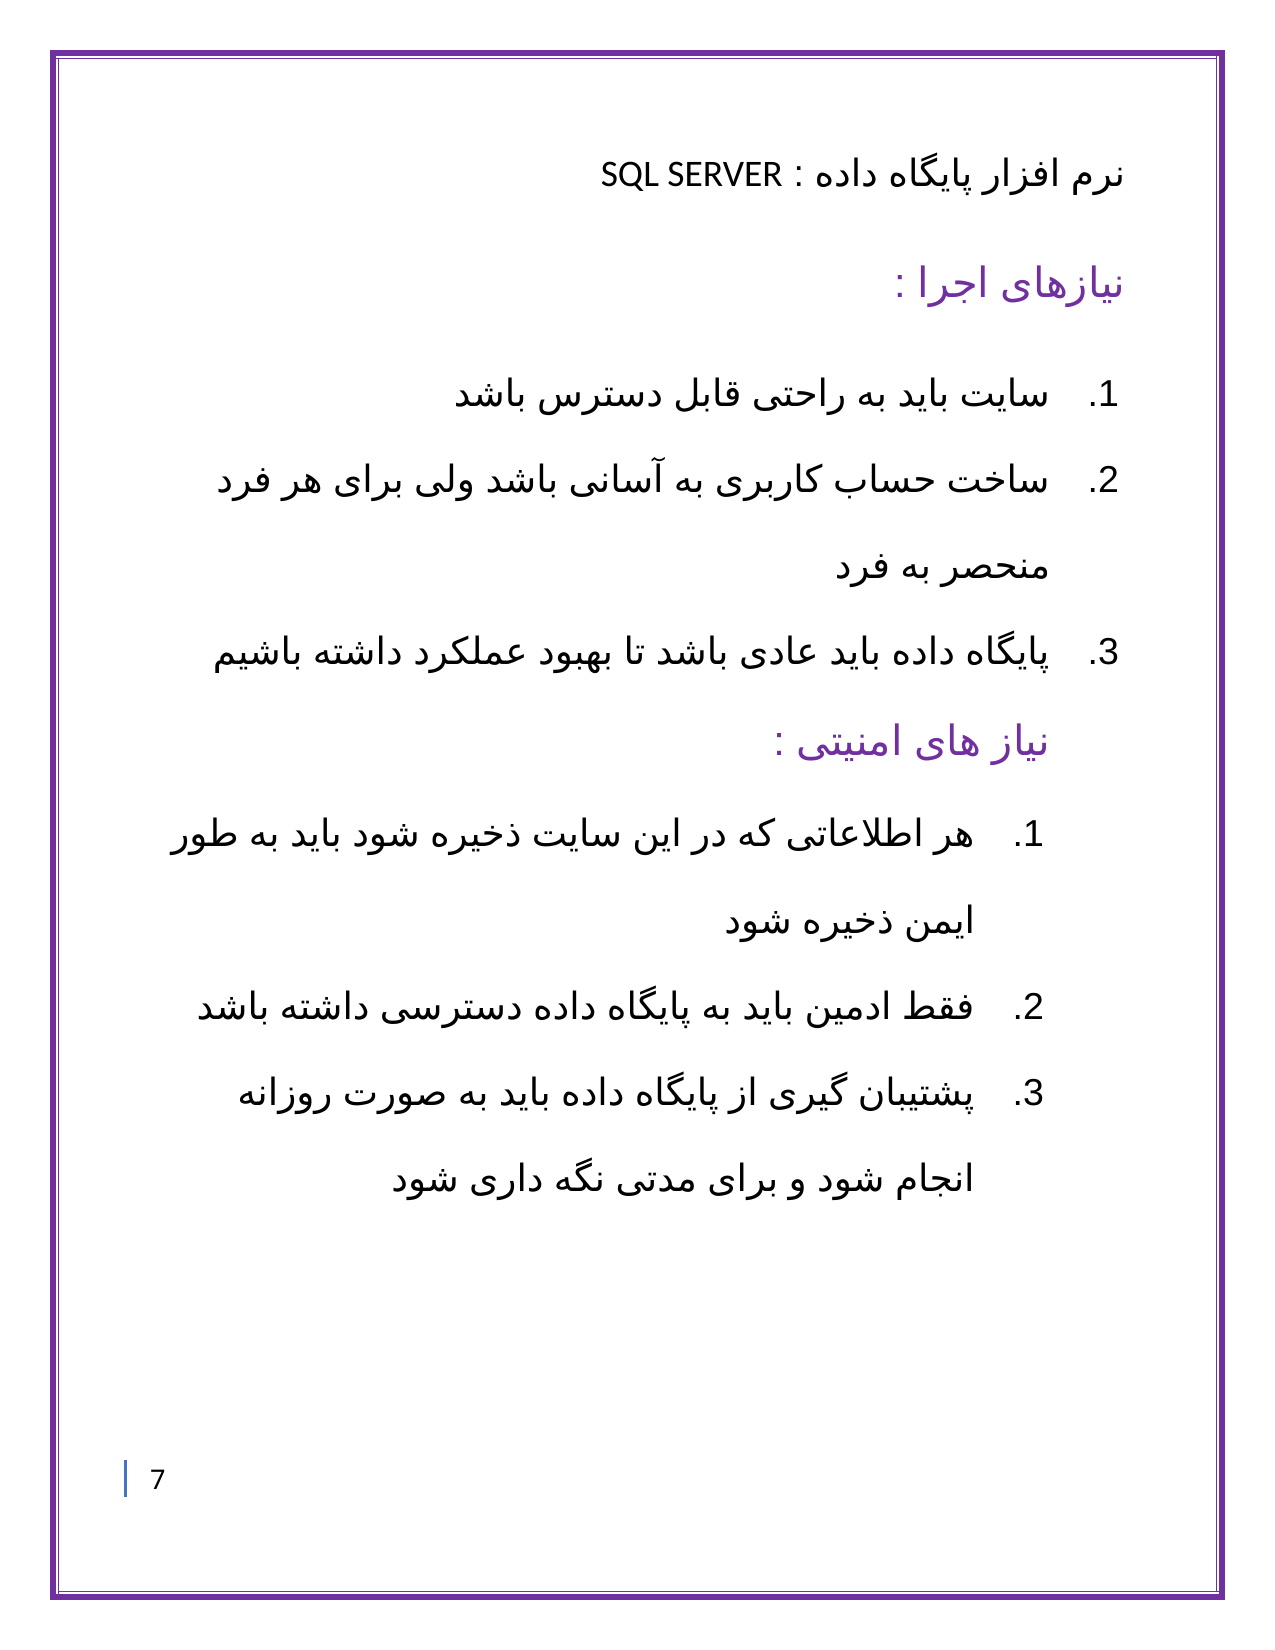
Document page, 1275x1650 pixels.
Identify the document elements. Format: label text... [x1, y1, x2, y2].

list نیاز های امنیتی : [150, 716, 1050, 764]
text نیازهای اجرا : [150, 258, 1125, 306]
list پایگاه داده باید عادی باشد تا بهبود عملکرد داشته باشیم [150, 629, 1087, 673]
list فقط ادمین باید به پایگاه داده دسترسی داشته باشد [150, 984, 1012, 1027]
list هر اطلاعاتی که در این سایت ذخیره شود باید به طور ایمن ذخیره شود [150, 812, 1012, 941]
list ساخت حساب کاربری به آسانی باشد ولی برای هر فرد منحصر به فرد [150, 457, 1087, 586]
list سایت باید به راحتی قابل دسترس باشد [150, 371, 1087, 414]
text نرم افزار پایگاه داده : SQL SERVER [150, 150, 1125, 196]
list پشتیبان گیری از پایگاه داده باید به صورت روزانه انجام شود و برای مدتی نگه داری شود [150, 1070, 1012, 1200]
